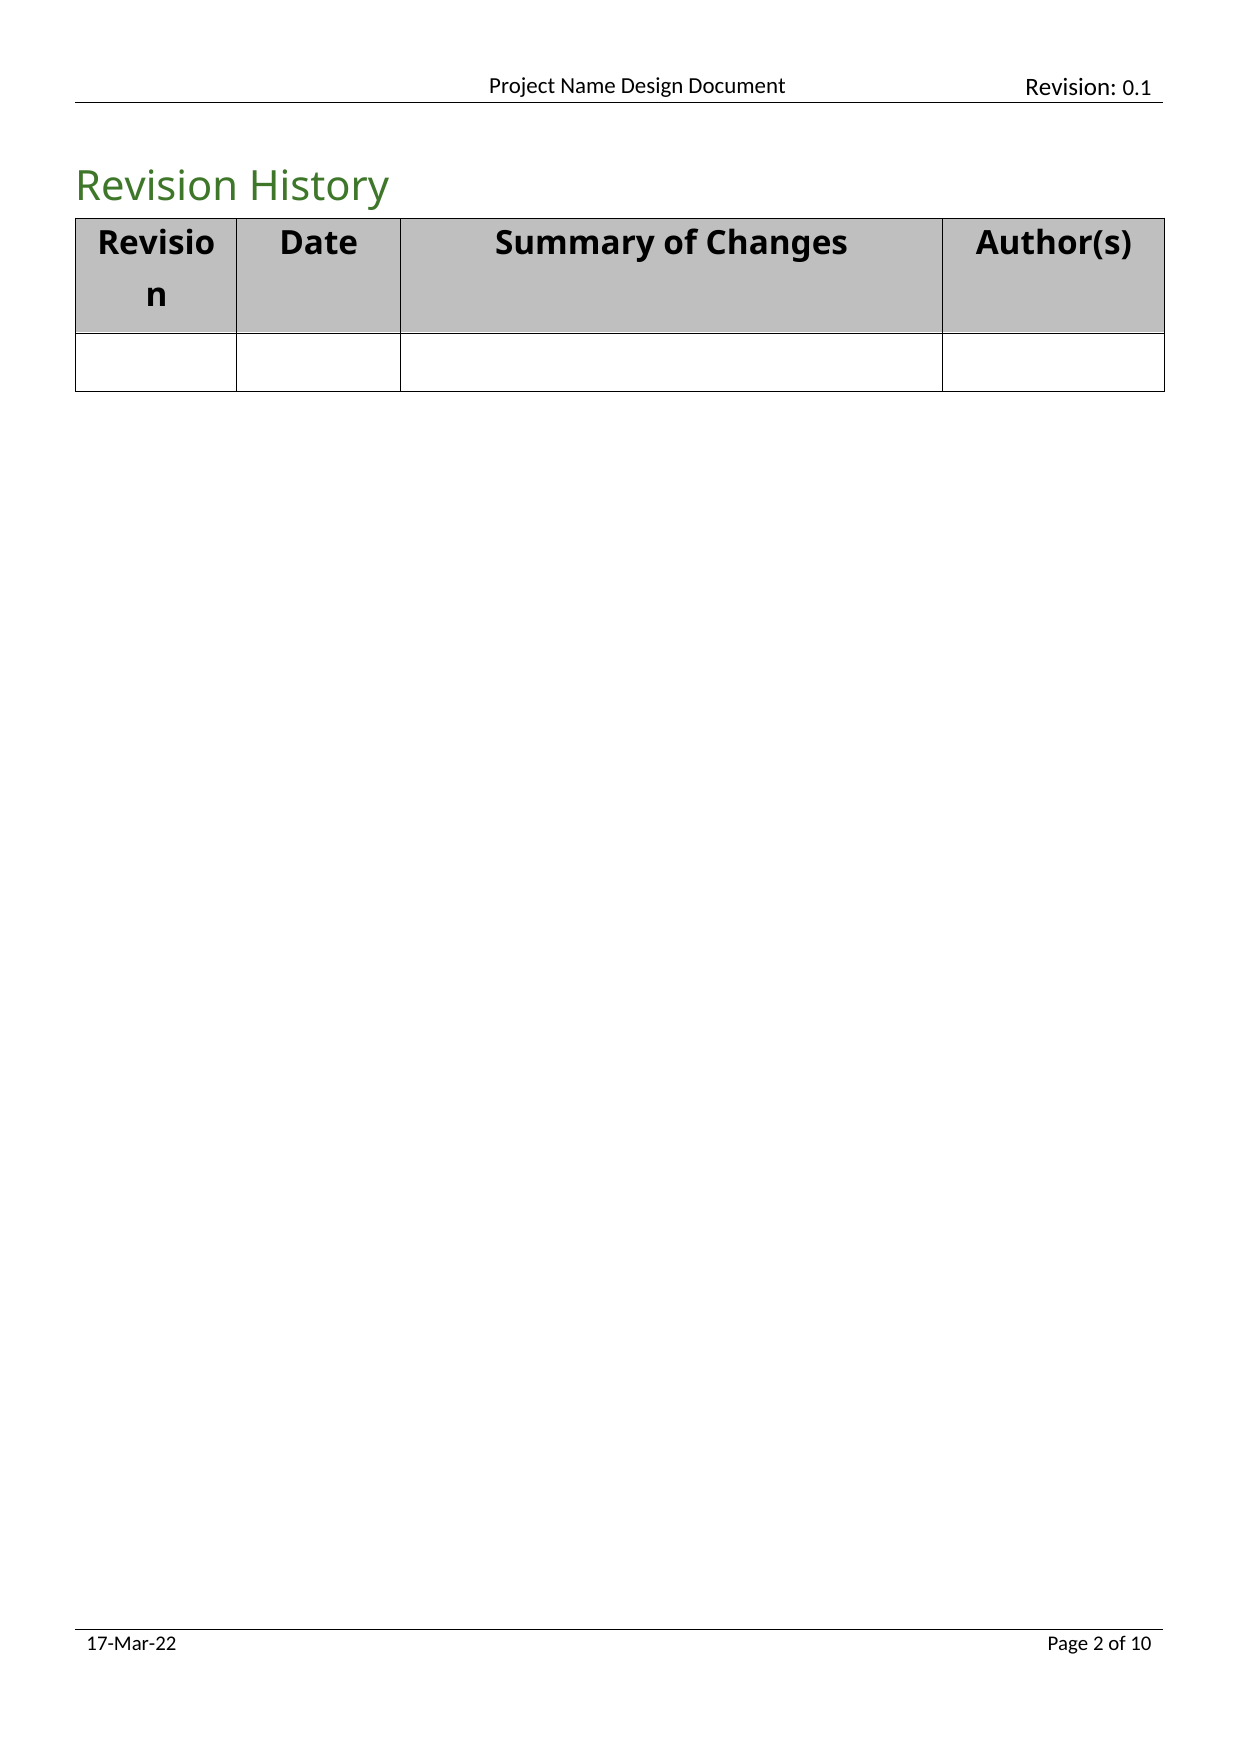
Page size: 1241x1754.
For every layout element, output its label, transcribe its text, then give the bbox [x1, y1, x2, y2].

table_header Revision [76, 219, 236, 332]
table_cell [76, 334, 236, 391]
table_header Summary of Changes [401, 219, 942, 332]
table_cell [401, 334, 942, 391]
table_header Date [237, 219, 400, 332]
table_cell [943, 334, 1164, 391]
table_cell [237, 334, 400, 391]
table_header Author(s) [943, 219, 1164, 332]
subtitle Revision History [75, 156, 1165, 213]
